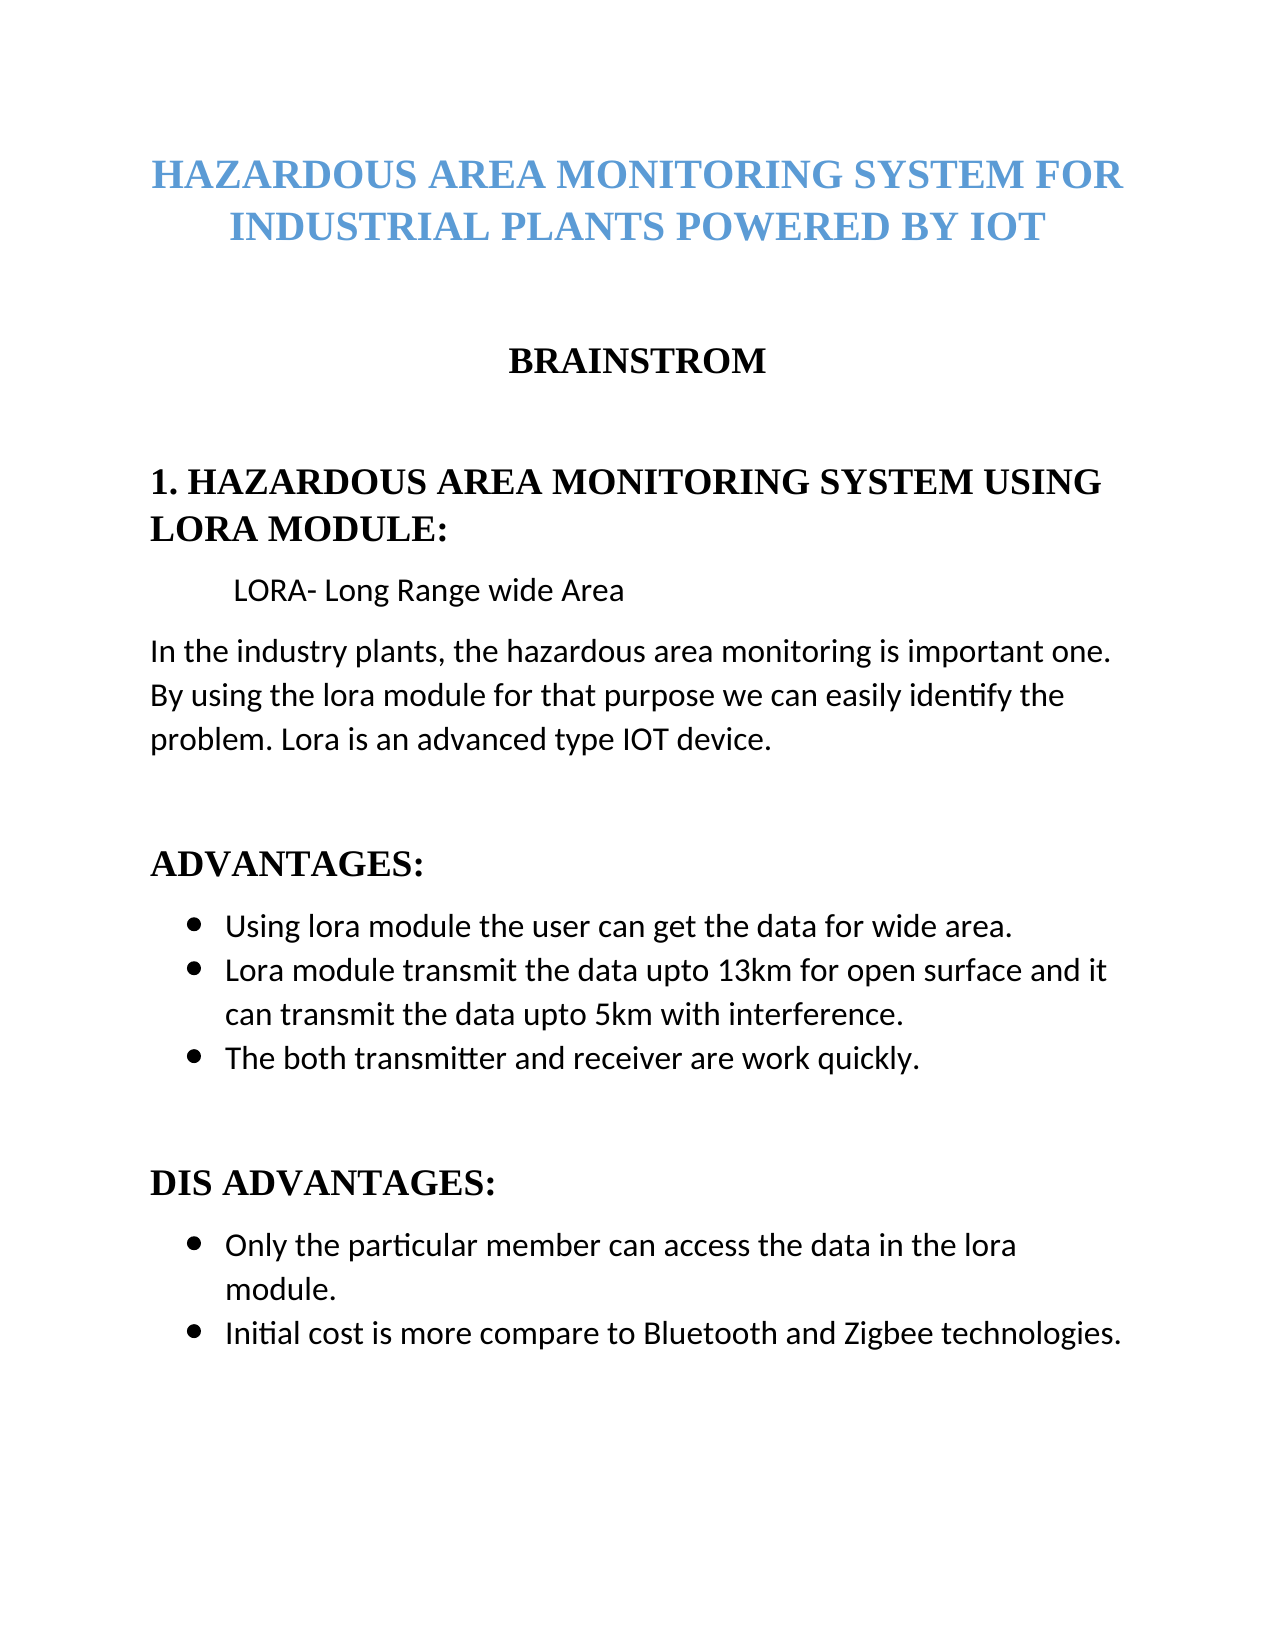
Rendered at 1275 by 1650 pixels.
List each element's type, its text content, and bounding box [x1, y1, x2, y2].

text BRAINSTROM [150, 338, 1125, 381]
list The both transmitter and receiver are work quickly. [187, 1037, 1125, 1078]
text 1. HAZARDOUS AREA MONITORING SYSTEM USING LORA MODULE: [150, 459, 1125, 549]
text In the industry plants, the hazardous area monitoring is important one. By using the lora module for that purpose we can easily identify the problem. Lora is an advanced type IOT device. [150, 630, 1125, 759]
list Lora module transmit the data upto 13km for open surface and it can transmit the data upto 5km with interference. [187, 949, 1125, 1034]
text DIS ADVANTAGES: [150, 1161, 1125, 1204]
text ADVANTAGES: [150, 842, 1125, 885]
text LORA- Long Range wide Area [150, 569, 1125, 610]
list Only the particular member can access the data in the lora module. [187, 1224, 1125, 1309]
text HAZARDOUS AREA MONITORING SYSTEM FOR INDUSTRIAL PLANTS POWERED BY IOT [150, 150, 1125, 249]
list Initial cost is more compare to Bluetooth and Zigbee technologies. [187, 1312, 1125, 1353]
list Using lora module the user can get the data for wide area. [187, 905, 1125, 946]
